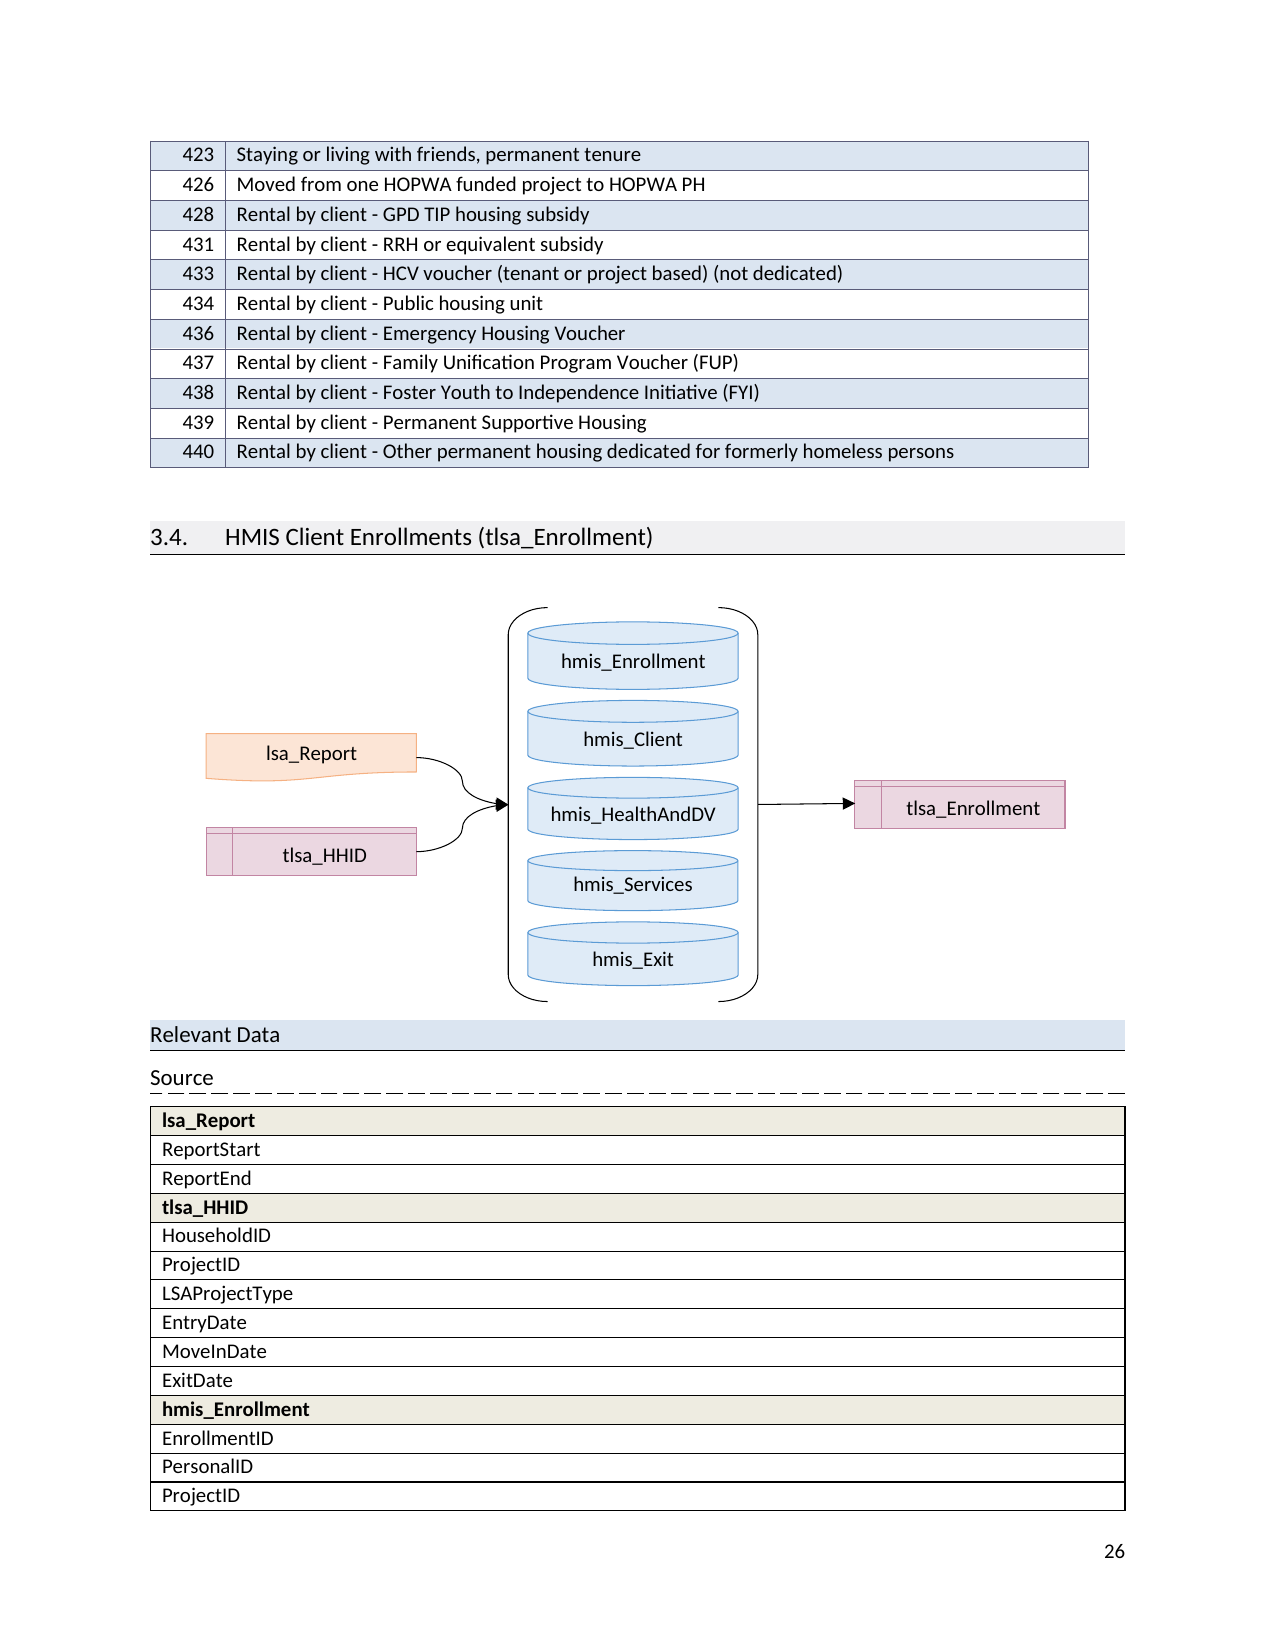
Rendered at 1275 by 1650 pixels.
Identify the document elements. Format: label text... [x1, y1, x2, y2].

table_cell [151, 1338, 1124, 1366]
subtitle Relevant Data [150, 1020, 1125, 1050]
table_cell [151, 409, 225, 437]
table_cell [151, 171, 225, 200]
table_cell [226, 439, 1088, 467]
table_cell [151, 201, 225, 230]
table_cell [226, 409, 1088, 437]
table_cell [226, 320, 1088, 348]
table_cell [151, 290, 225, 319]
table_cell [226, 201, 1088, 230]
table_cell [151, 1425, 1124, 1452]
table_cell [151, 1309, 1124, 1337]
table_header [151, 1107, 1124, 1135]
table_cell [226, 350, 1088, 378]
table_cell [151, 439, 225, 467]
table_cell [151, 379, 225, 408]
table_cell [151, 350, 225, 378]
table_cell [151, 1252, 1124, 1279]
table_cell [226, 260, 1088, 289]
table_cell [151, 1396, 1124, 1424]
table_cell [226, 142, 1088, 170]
subtitle Source [150, 1063, 1125, 1094]
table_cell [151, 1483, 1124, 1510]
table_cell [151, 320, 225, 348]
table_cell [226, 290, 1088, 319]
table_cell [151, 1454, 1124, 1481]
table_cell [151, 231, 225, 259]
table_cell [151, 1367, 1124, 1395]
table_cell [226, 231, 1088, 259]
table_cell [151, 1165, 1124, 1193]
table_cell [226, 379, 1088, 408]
subtitle HMIS Client Enrollments (tlsa_Enrollment) [150, 521, 1125, 554]
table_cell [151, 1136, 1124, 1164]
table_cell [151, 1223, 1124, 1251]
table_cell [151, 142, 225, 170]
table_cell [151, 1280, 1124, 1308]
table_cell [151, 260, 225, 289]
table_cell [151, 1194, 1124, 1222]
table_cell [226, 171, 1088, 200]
